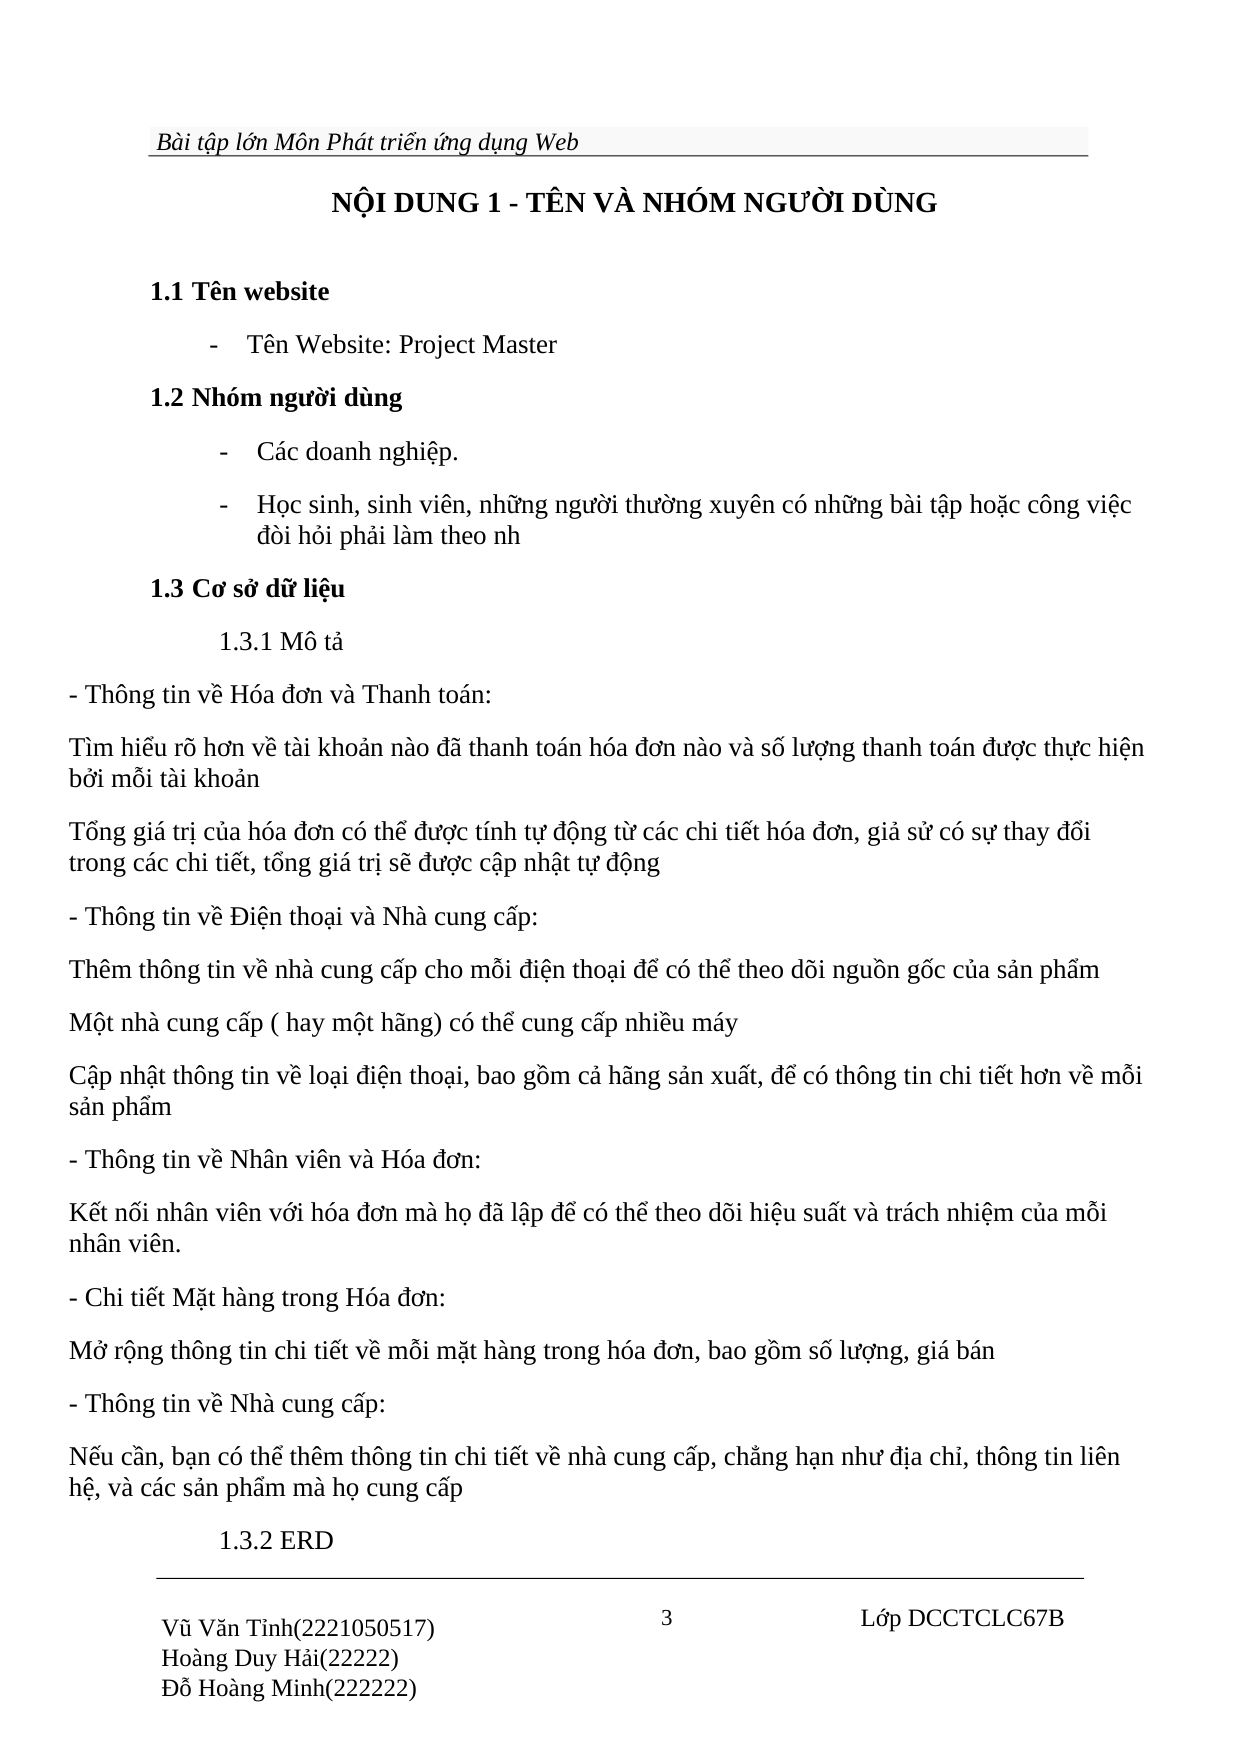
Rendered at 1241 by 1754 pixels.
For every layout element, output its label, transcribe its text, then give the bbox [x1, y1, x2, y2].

list Tên Website: Project Master [209, 328, 1151, 360]
text - Chi tiết Mặt hàng trong Hóa đơn: [69, 1281, 1151, 1312]
subtitle Cơ sở dữ liệu [150, 572, 1151, 603]
list Học sinh, sinh viên, những người thường xuyên có những bài tập hoặc công việc đòi hỏi phải làm theo nh [219, 488, 1151, 550]
text - Thông tin về Hóa đơn và Thanh toán: [69, 678, 1151, 709]
list Các doanh nghiệp. [219, 434, 1151, 466]
text Một nhà cung cấp ( hay một hãng) có thể cung cấp nhiều máy [69, 1006, 1151, 1037]
text Tổng giá trị của hóa đơn có thể được tính tự động từ các chi tiết hóa đơn, giả sử có sự thay đổi trong các chi tiết, tổng giá trị sẽ được cập nhật tự động [69, 815, 1151, 878]
text Nếu cần, bạn có thể thêm thông tin chi tiết về nhà cung cấp, chẳng hạn như địa chỉ, thông tin liên hệ, và các sản phẩm mà họ cung cấp [69, 1440, 1151, 1502]
text 1.3.2 ERD [69, 1524, 1151, 1556]
text Mở rộng thông tin chi tiết về mỗi mặt hàng trong hóa đơn, bao gồm số lượng, giá bán [69, 1334, 1151, 1365]
subtitle Tên website [150, 276, 1151, 307]
text 1.3.1 Mô tả [69, 625, 1151, 656]
text Cập nhật thông tin về loại điện thoại, bao gồm cả hãng sản xuất, để có thông tin chi tiết hơn về mỗi sản phẩm [69, 1059, 1151, 1121]
subtitle Nhóm người dùng [150, 381, 1151, 413]
text Thêm thông tin về nhà cung cấp cho mỗi điện thoại để có thể theo dõi nguồn gốc của sản phẩm [69, 953, 1151, 984]
text Tìm hiểu rõ hơn về tài khoản nào đã thanh toán hóa đơn nào và số lượng thanh toán được thực hiện bởi mỗi tài khoản [69, 731, 1151, 793]
text - Thông tin về Nhân viên và Hóa đơn: [69, 1143, 1151, 1174]
text - Thông tin về Điện thoại và Nhà cung cấp: [69, 900, 1151, 931]
text NỘI DUNG 1 - TÊN VÀ NHÓM NGƯỜI DÙNG [291, 185, 978, 218]
text - Thông tin về Nhà cung cấp: [69, 1387, 1151, 1418]
text Kết nối nhân viên với hóa đơn mà họ đã lập để có thể theo dõi hiệu suất và trách nhiệm của mỗi nhân viên. [69, 1196, 1151, 1259]
